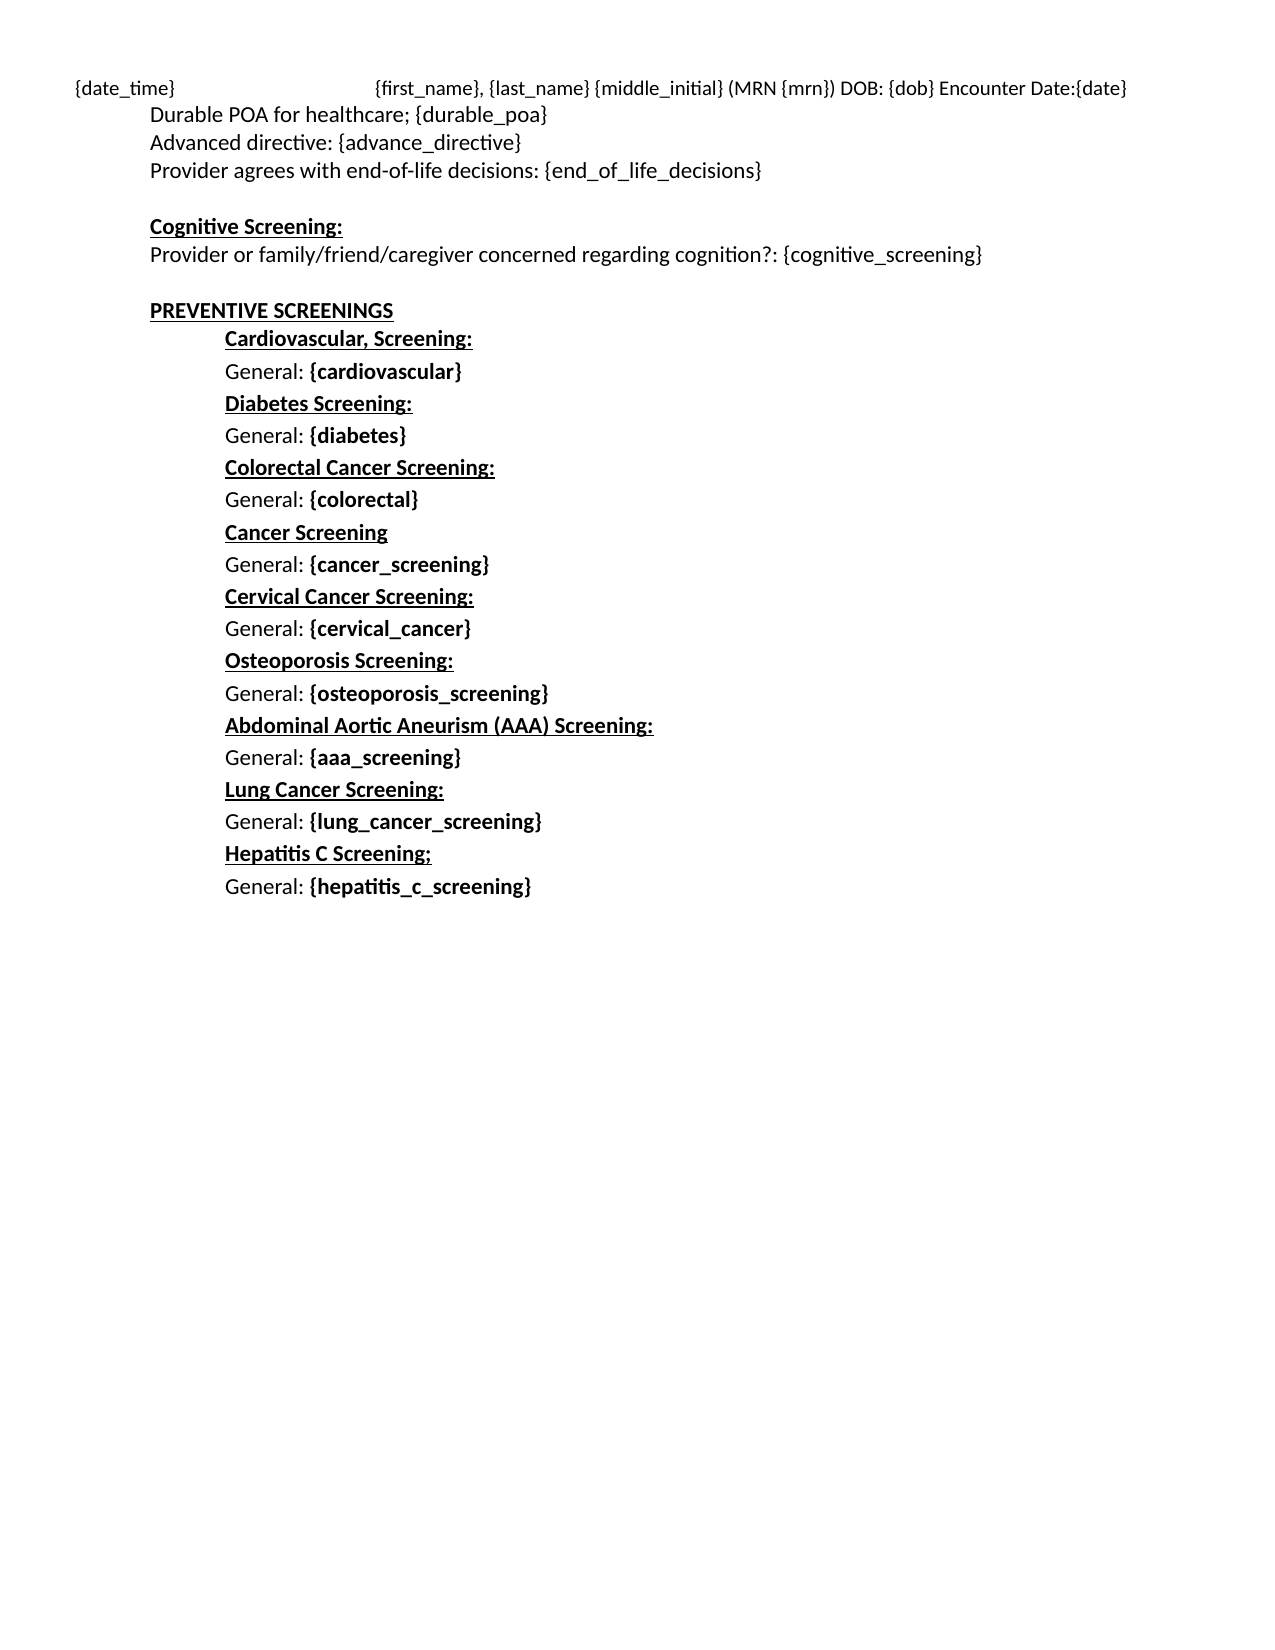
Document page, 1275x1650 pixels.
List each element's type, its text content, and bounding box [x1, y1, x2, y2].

text General: {aaa_screening} [225, 743, 1200, 771]
text Advanced directive: {advance_directive} [150, 128, 1200, 156]
text Cervical Cancer Screening: [225, 582, 1200, 610]
text Colorectal Cancer Screening: [225, 453, 1200, 481]
text Hepatitis C Screening; [225, 839, 1200, 868]
text General: {hepatitis_c_screening} [225, 872, 1200, 900]
text Durable POA for healthcare; {durable_poa} [150, 100, 1200, 128]
text General: {cancer_screening} [225, 550, 1200, 578]
text Cancer Screening [225, 518, 1200, 546]
text PREVENTIVE SCREENINGS [150, 297, 1200, 324]
text General: {lung_cancer_screening} [225, 807, 1200, 835]
text Abdominal Aortic Aneurism (AAA) Screening: [225, 711, 1200, 739]
text General: {cardiovascular} [225, 357, 1200, 385]
text General: {colorectal} [225, 486, 1200, 513]
text Osteoporosis Screening: [225, 646, 1200, 674]
text Provider agrees with end-of-life decisions: {end_of_life_decisions} [150, 156, 1200, 184]
text Lung Cancer Screening: [225, 775, 1200, 803]
text Diabetes Screening: [225, 389, 1200, 417]
text General: {cervical_cancer} [225, 614, 1200, 642]
text General: {osteoporosis_screening} [225, 679, 1200, 707]
text Cardiovascular, Screening: [225, 324, 1200, 353]
text Provider or family/friend/caregiver concerned regarding cognition?: {cognitive_screening} [150, 241, 1200, 268]
text Cognitive Screening: [150, 212, 1200, 241]
text General: {diabetes} [225, 421, 1200, 449]
